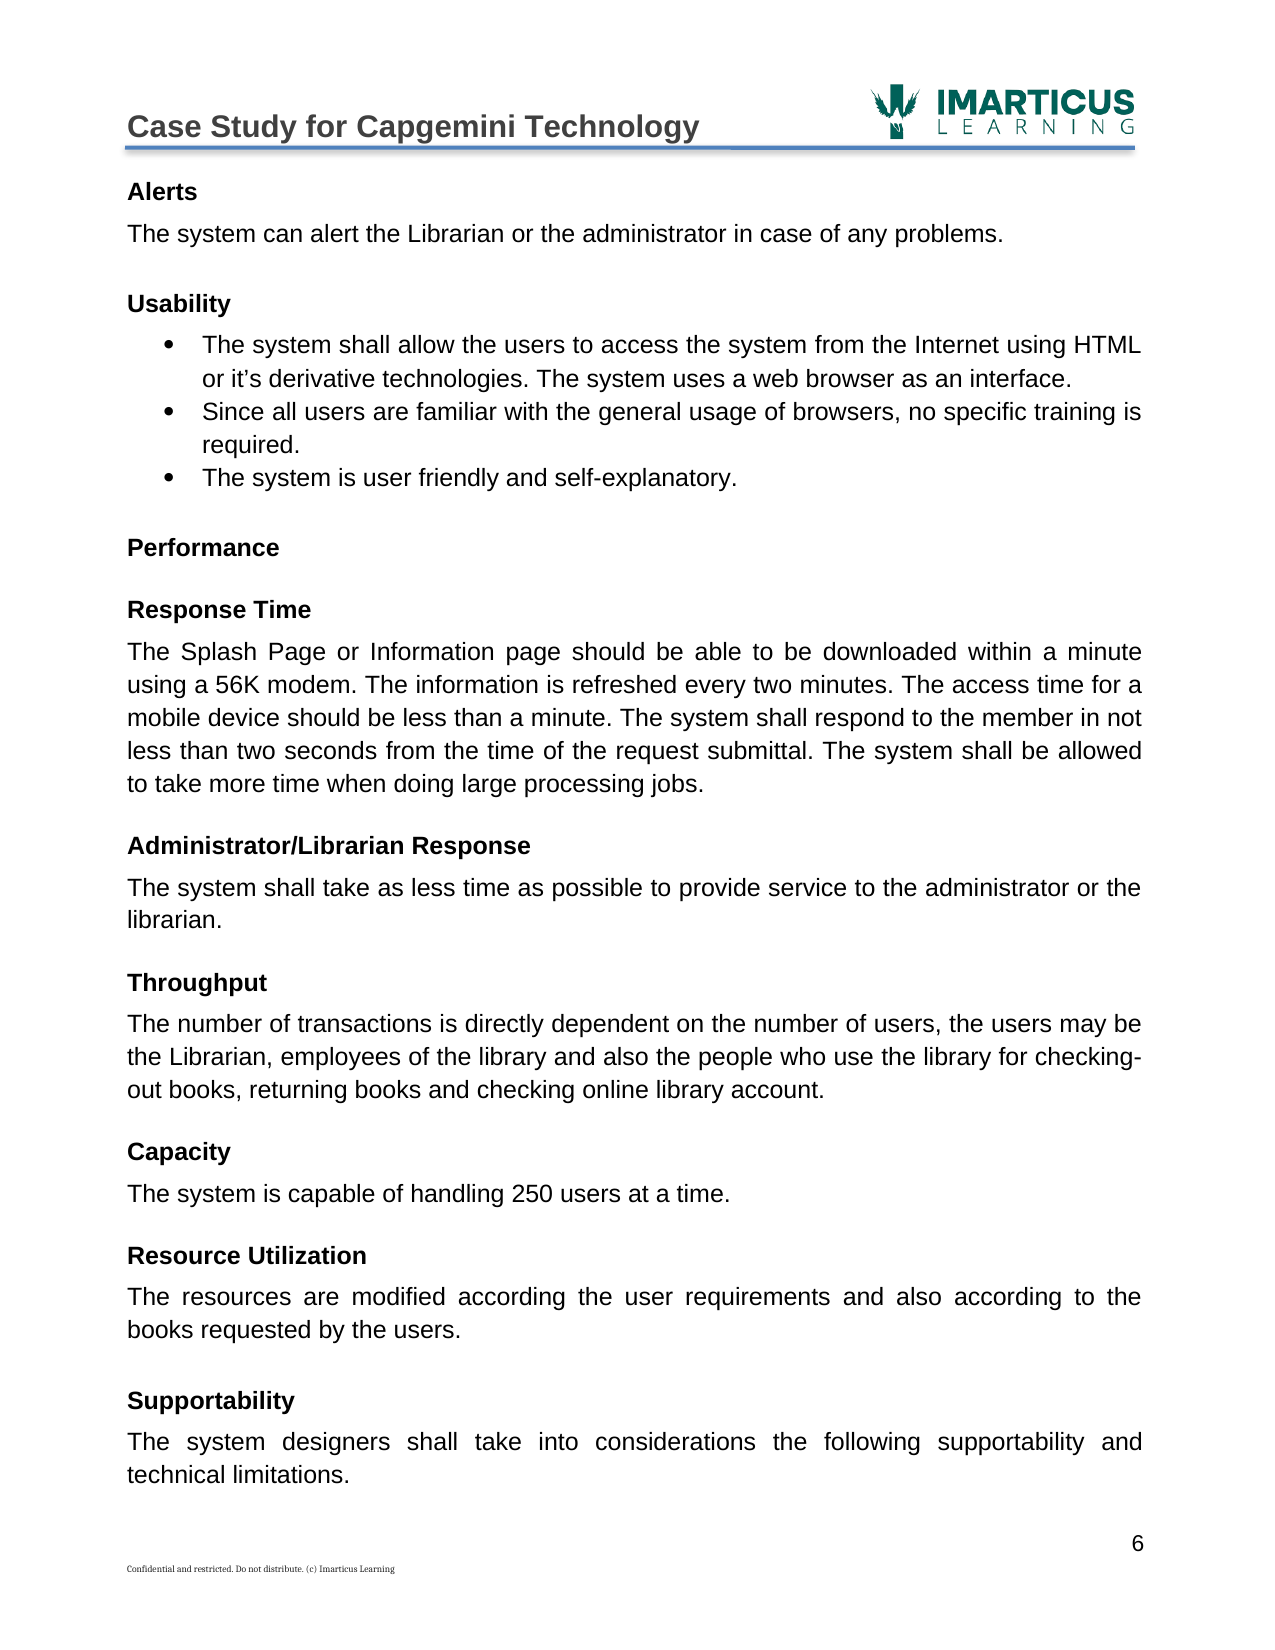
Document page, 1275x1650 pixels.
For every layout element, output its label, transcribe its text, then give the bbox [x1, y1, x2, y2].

text The system is capable of handling 250 users at a time. [127, 1179, 1144, 1207]
list Since all users are familiar with the general usage of browsers, no specific training is required. [164, 397, 1144, 458]
text The system can alert the Librarian or the administrator in case of any problems. [127, 218, 1144, 247]
picture [869, 80, 1136, 141]
subtitle Throughput [127, 968, 1144, 996]
text The number of transactions is directly dependent on the number of users, the users may be the Librarian, employees of the library and also the people who use the library for checking-out books, returning books and checking online library account. [127, 1009, 1144, 1104]
text The system designers shall take into considerations the following supportability and technical limitations. [127, 1427, 1144, 1489]
subtitle Response Time [127, 596, 1144, 624]
subtitle Alerts [127, 177, 1144, 206]
subtitle Resource Utilization [127, 1241, 1144, 1269]
list The system is user friendly and self-explanatory. [164, 463, 1144, 492]
subtitle Capacity [127, 1137, 1144, 1166]
text The Splash Page or Information page should be able to be downloaded within a minute using a 56K modem. The information is refreshed every two minutes. The access time for a mobile device should be less than a minute. The system shall respond to the member in not less than two seconds from the time of the request submittal. The system shall be allowed to take more time when doing large processing jobs. [127, 637, 1144, 798]
subtitle Supportability [127, 1386, 1144, 1414]
text The resources are modified according the user requirements and also according to the books requested by the users. [127, 1282, 1144, 1344]
subtitle Performance [127, 533, 1144, 562]
text The system shall take as less time as possible to provide service to the administrator or the librarian. [127, 872, 1144, 934]
subtitle Administrator/Librarian Response [127, 831, 1144, 860]
subtitle Usability [127, 289, 1144, 318]
list The system shall allow the users to access the system from the Internet using HTML or it’s derivative technologies. The system uses a web browser as an interface. [164, 330, 1144, 392]
